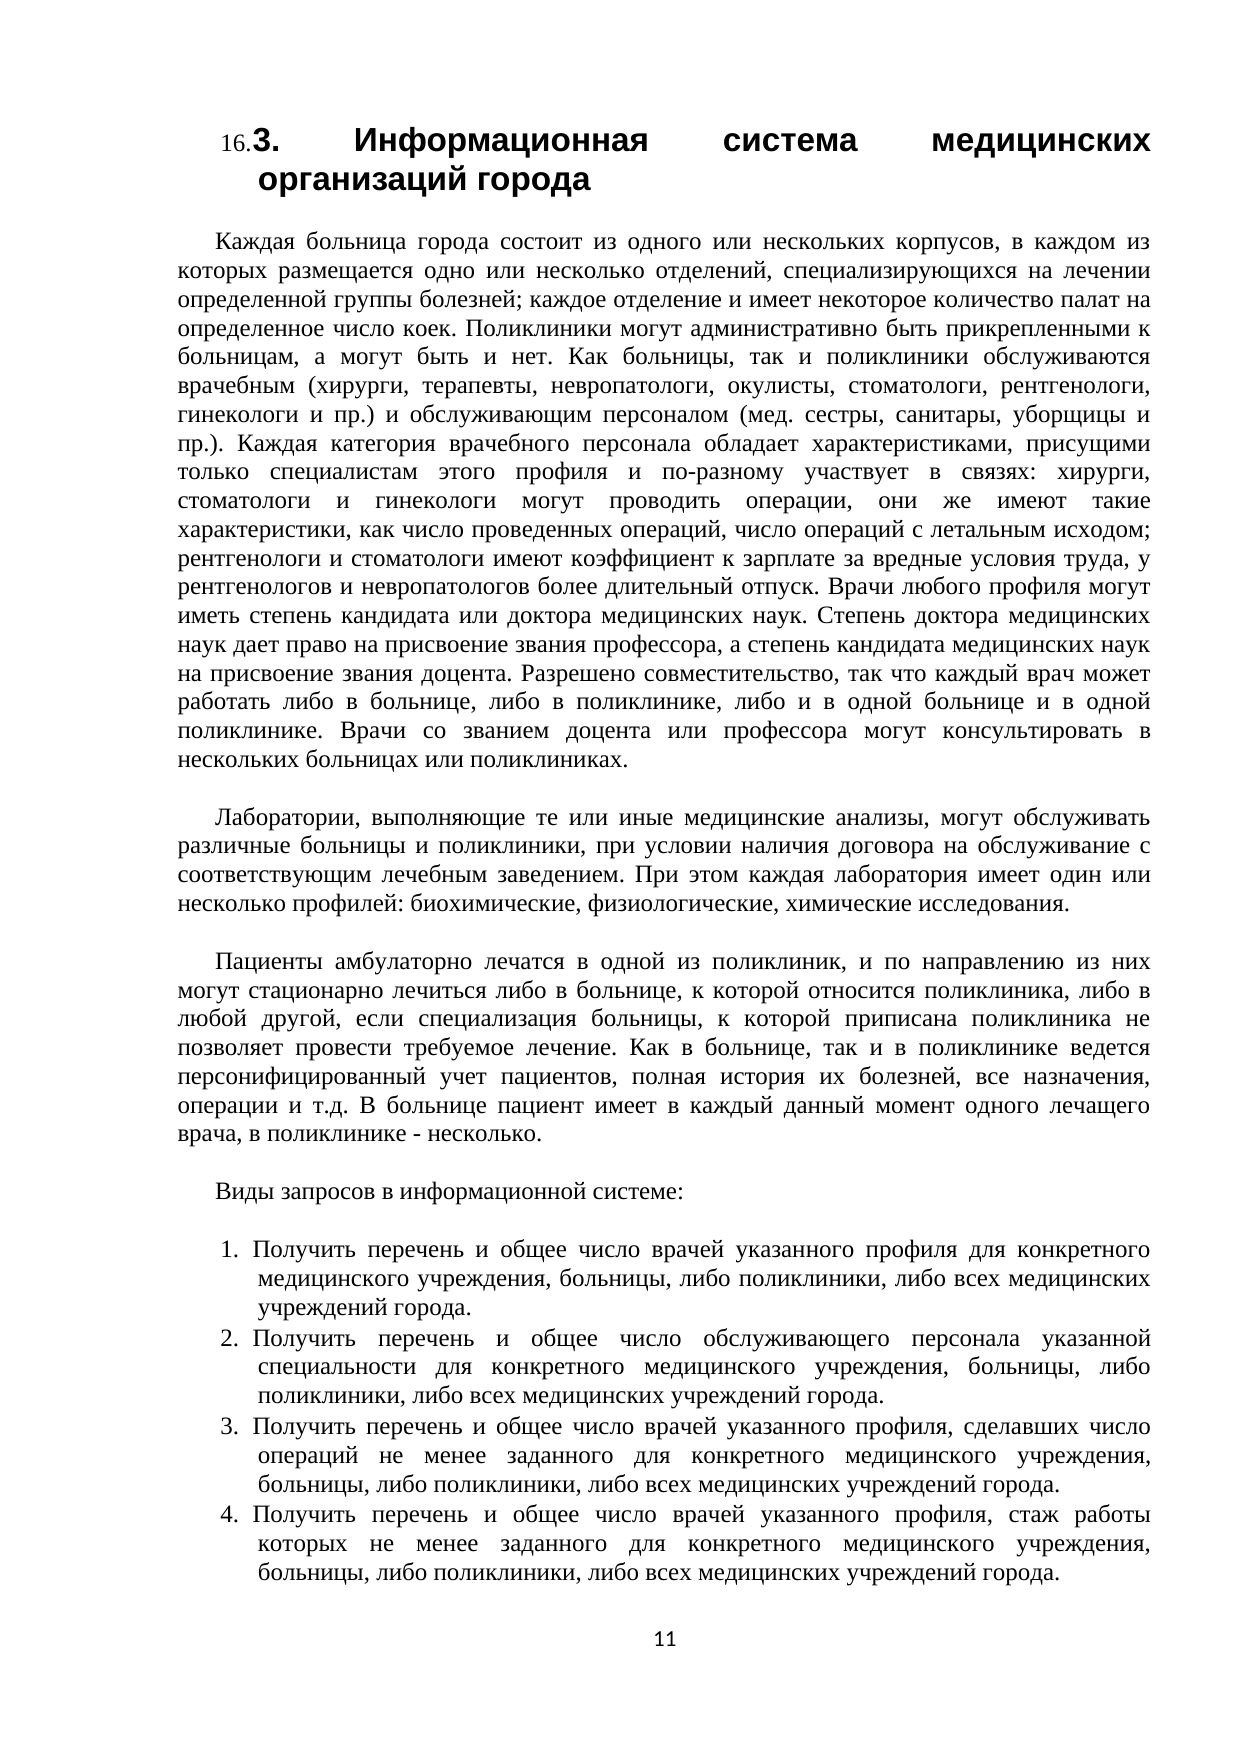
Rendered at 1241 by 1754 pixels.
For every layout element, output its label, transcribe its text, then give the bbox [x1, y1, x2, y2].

list Получить перечень и общее число врачей указанного профиля, стаж работы которых не менее заданного для конкретного медицинского учреждения, больницы, либо поликлиники, либо всех медицинских учреждений города. [220, 1499, 1152, 1586]
text Виды запросов в информационной системе: [177, 1176, 1152, 1205]
text Лаборатории, выполняющие те или иные медицинские анализы, могут обслуживать различные больницы и поликлиники, при условии наличия договора на обслуживание с соответствующим лечебным заведением. При этом каждая лаборатория имеет один или несколько профилей: биохимические, физиологические, химические исследования. [177, 802, 1152, 917]
list Получить перечень и общее число врачей указанного профиля, сделавших число операций не менее заданного для конкретного медицинского учреждения, больницы, либо поликлиники, либо всех медицинских учреждений города. [220, 1411, 1152, 1497]
list Получить данные о товарообороте торговой точки, либо всех торговых определенной группы за указанный период. 3. Информационная система медицинских организаций города [220, 120, 1152, 197]
list Получить перечень и общее число врачей указанного профиля для конкретного медицинского учреждения, больницы, либо поликлиники, либо всех медицинских учреждений города. [220, 1234, 1152, 1321]
text Каждая больница города состоит из одного или нескольких корпусов, в каждом из которых размещается одно или несколько отделений, специализирующихся на лечении определенной группы болезней; каждое отделение и имеет некоторое количество палат на определенное число коек. Поликлиники могут административно быть прикрепленными к больницам, а могут быть и нет. Как больницы, так и поликлиники обслуживаются врачебным (хирурги, терапевты, невропатологи, окулисты, стоматологи, рентгенологи, гинекологи и пр.) и обслуживающим персоналом (мед. сестры, санитары, уборщицы и пр.). Каждая категория врачебного персонала обладает характеристиками, присущими только специалистам этого профиля и по-разному участвует в связях: хирурги, стоматологи и гинекологи могут проводить операции, они же имеют такие характеристики, как число проведенных операций, число операций с летальным исходом; рентгенологи и стоматологи имеют коэффициент к зарплате за вредные условия труда, у рентгенологов и невропатологов более длительный отпуск. Врачи любого профиля могут иметь степень кандидата или доктора медицинских наук. Степень доктора медицинских наук дает право на присвоение звания профессора, а степень кандидата медицинских наук на присвоение звания доцента. Разрешено совместительство, так что каждый врач может работать либо в больнице, либо в поликлинике, либо и в одной больнице и в одной поликлинике. Врачи со званием доцента или профессора могут консультировать в нескольких больницах или поликлиниках. [177, 226, 1152, 773]
list Получить перечень и общее число обслуживающего персонала указанной специальности для конкретного медицинского учреждения, больницы, либо поликлиники, либо всех медицинских учреждений города. [220, 1323, 1152, 1409]
text Пациенты амбулаторно лечатся в одной из поликлиник, и по направлению из них могут стационарно лечиться либо в больнице, к которой относится поликлиника, либо в любой другой, если специализация больницы, к которой приписана поликлиника не позволяет провести требуемое лечение. Как в больнице, так и в поликлинике ведется персонифицированный учет пациентов, полная история их болезней, все назначения, операции и т.д. В больнице пациент имеет в каждый данный момент одного лечащего врача, в поликлинике - несколько. [177, 946, 1152, 1147]
